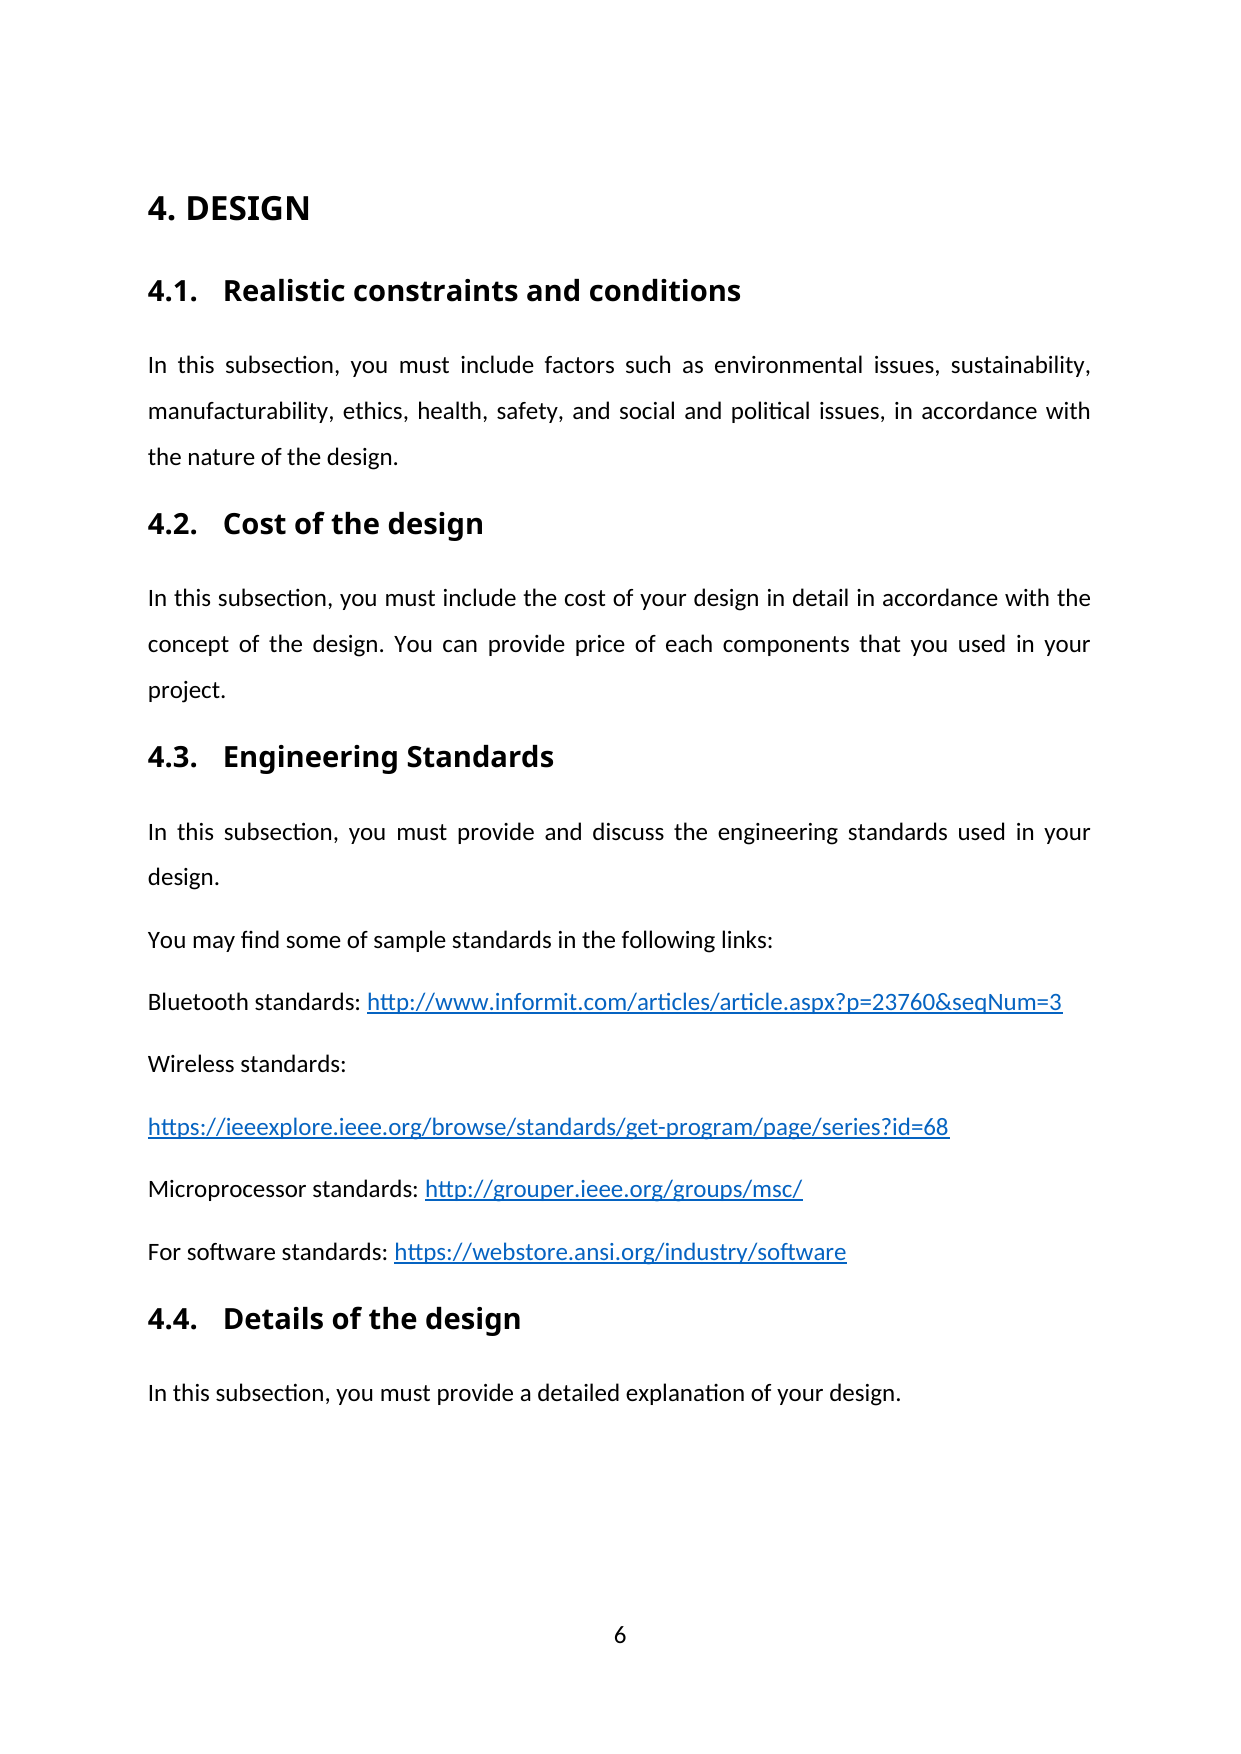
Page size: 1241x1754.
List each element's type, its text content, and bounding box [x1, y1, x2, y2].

text In this subsection, you must provide a detailed explanation of your design. [148, 1378, 1093, 1408]
text https://ieeexplore.ieee.org/browse/standards/get-program/page/series?id=68 [148, 1111, 1093, 1142]
subtitle Realistic constraints and conditions [148, 270, 1093, 309]
text Bluetooth standards: http://www.informit.com/articles/article.aspx?p=23760&seqNum=3 [148, 986, 1093, 1017]
text Microprocessor standards: http://grouper.ieee.org/groups/msc/ [148, 1173, 1093, 1204]
text In this subsection, you must include the cost of your design in detail in accordance with the concept of the design. You can provide price of each components that you used in your project. [148, 582, 1093, 704]
subtitle Engineering Standards [148, 736, 1093, 776]
subtitle DESIGN [148, 185, 1093, 231]
text You may find some of sample standards in the following links: [148, 924, 1093, 954]
text For software standards: https://webstore.ansi.org/industry/software [148, 1236, 1093, 1266]
text In this subsection, you must include factors such as environmental issues, sustainability, manufacturability, ethics, health, safety, and social and political issues, in accordance with the nature of the design. [148, 349, 1093, 471]
text Wireless standards: [148, 1049, 1093, 1079]
text In this subsection, you must provide and discuss the engineering standards used in your design. [148, 816, 1093, 892]
subtitle Cost of the design [148, 503, 1093, 543]
subtitle Details of the design [148, 1298, 1093, 1338]
